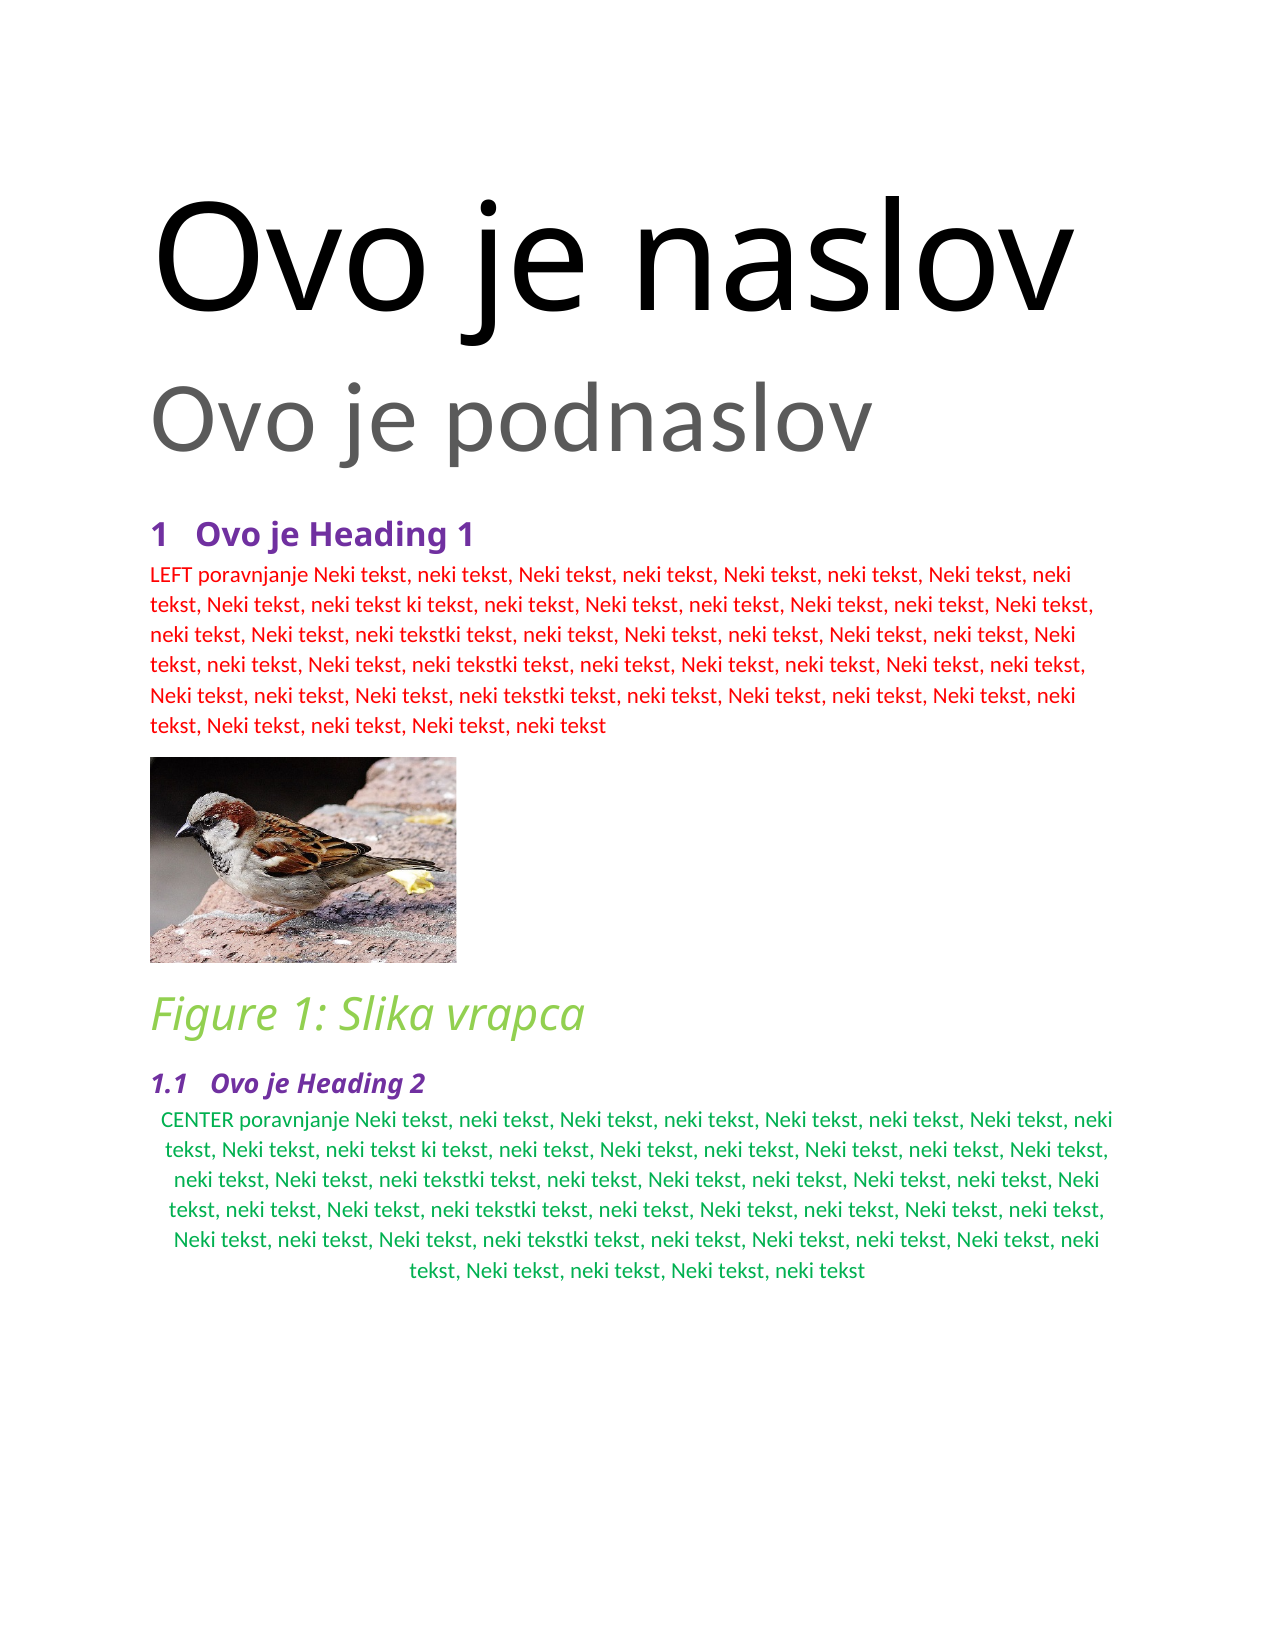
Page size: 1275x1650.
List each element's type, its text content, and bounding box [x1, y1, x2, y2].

subtitle Ovo je Heading 1 [150, 511, 1125, 556]
text LEFT poravnjanje Neki tekst, neki tekst, Neki tekst, neki tekst, Neki tekst, neki tekst, Neki tekst, neki tekst, Neki tekst, neki tekst ki tekst, neki tekst, Neki tekst, neki tekst, Neki tekst, neki tekst, Neki tekst, neki tekst, Neki tekst, neki tekstki tekst, neki tekst, Neki tekst, neki tekst, Neki tekst, neki tekst, Neki tekst, neki tekst, Neki tekst, neki tekstki tekst, neki tekst, Neki tekst, neki tekst, Neki tekst, neki tekst, Neki tekst, neki tekst, Neki tekst, neki tekstki tekst, neki tekst, Neki tekst, neki tekst, Neki tekst, neki tekst, Neki tekst, neki tekst, Neki tekst, neki tekst [150, 560, 1125, 739]
subtitle Ovo je Heading 2 [150, 1065, 1125, 1102]
text CENTER poravnjanje Neki tekst, neki tekst, Neki tekst, neki tekst, Neki tekst, neki tekst, Neki tekst, neki tekst, Neki tekst, neki tekst ki tekst, neki tekst, Neki tekst, neki tekst, Neki tekst, neki tekst, Neki tekst, neki tekst, Neki tekst, neki tekstki tekst, neki tekst, Neki tekst, neki tekst, Neki tekst, neki tekst, Neki tekst, neki tekst, Neki tekst, neki tekstki tekst, neki tekst, Neki tekst, neki tekst, Neki tekst, neki tekst, Neki tekst, neki tekst, Neki tekst, neki tekstki tekst, neki tekst, Neki tekst, neki tekst, Neki tekst, neki tekst, Neki tekst, neki tekst, Neki tekst, neki tekst [150, 1105, 1125, 1284]
subtitle Ovo je podnaslov [150, 354, 1125, 476]
title Ovo je naslov [150, 150, 1125, 354]
picture [150, 757, 457, 963]
